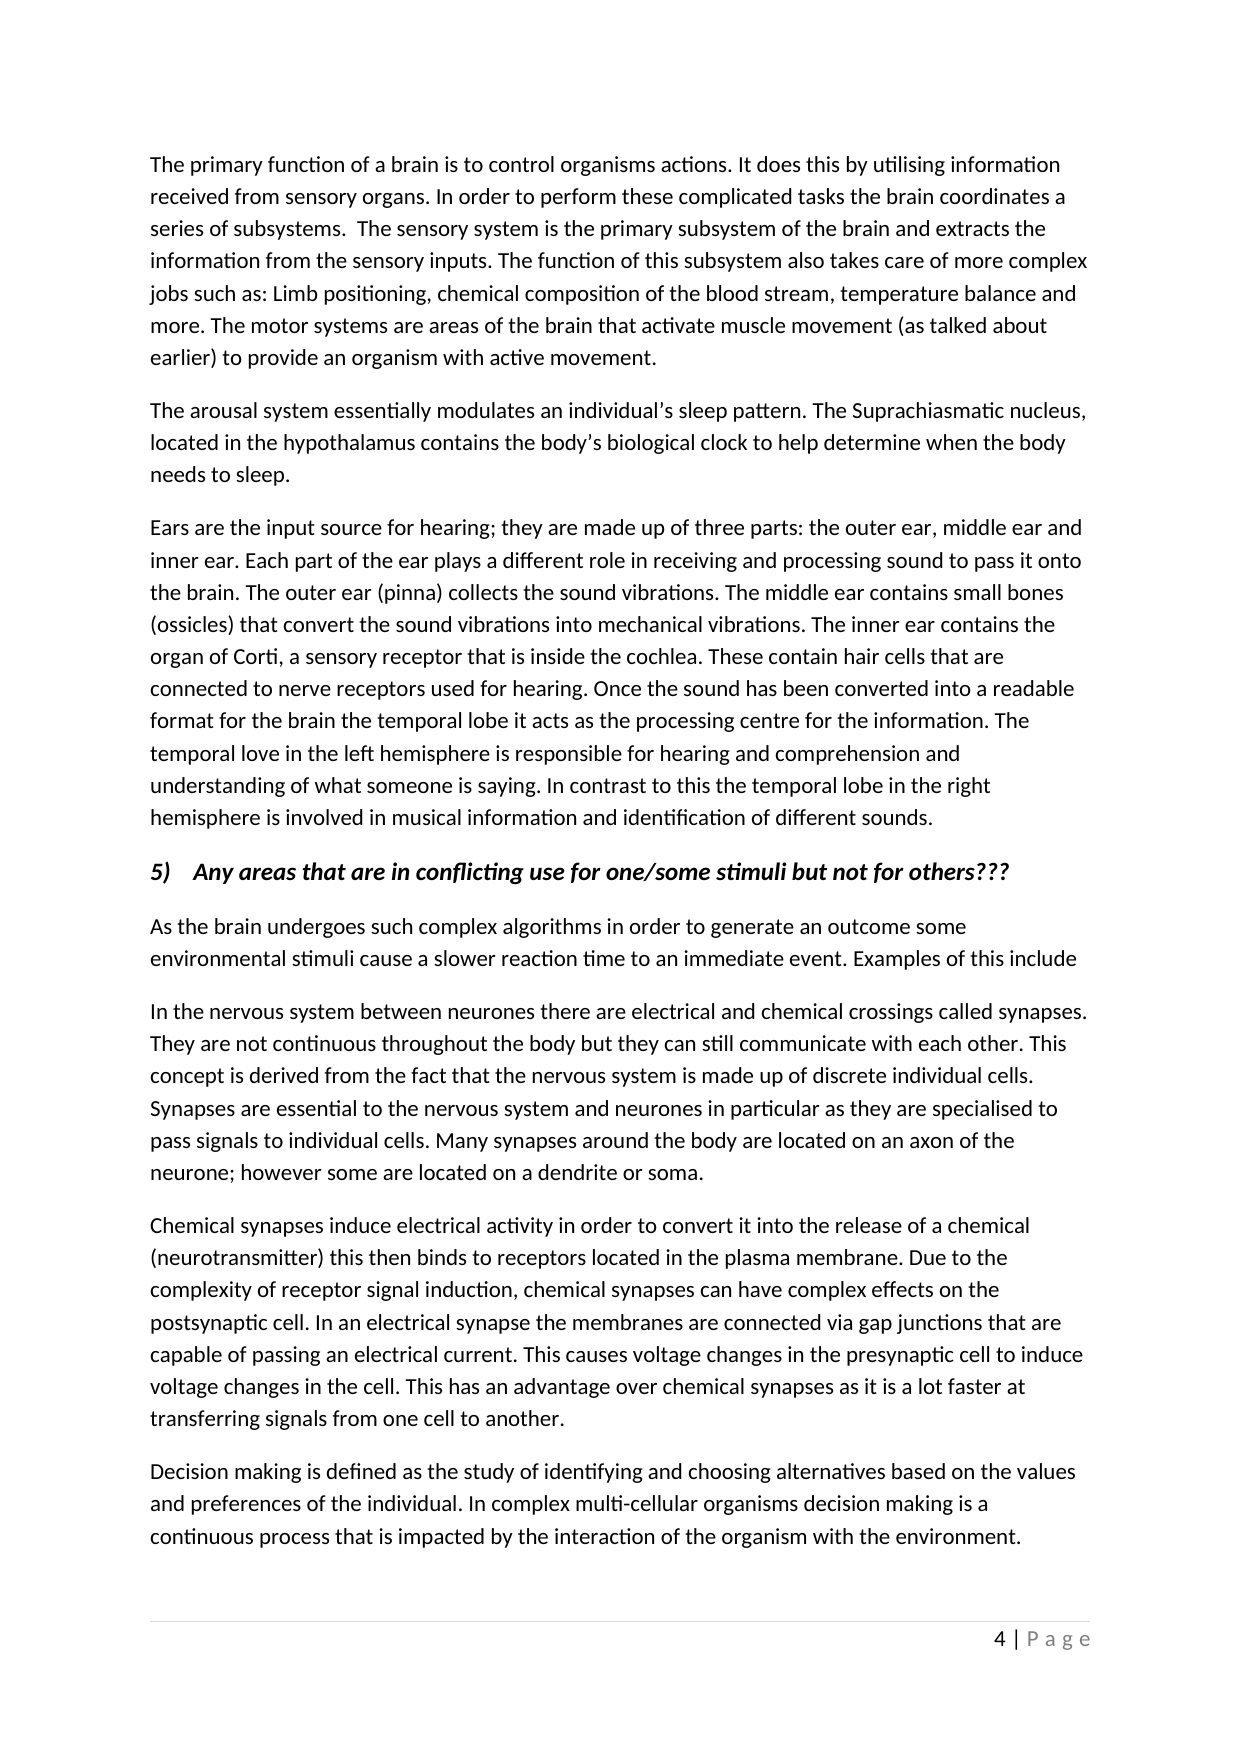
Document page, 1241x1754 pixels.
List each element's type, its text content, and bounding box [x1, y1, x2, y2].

text Ears are the input source for hearing; they are made up of three parts: the outer ear, middle ear and inner ear. Each part of the ear plays a different role in receiving and processing sound to pass it onto the brain. The outer ear (pinna) collects the sound vibrations. The middle ear contains small bones (ossicles) that convert the sound vibrations into mechanical vibrations. The inner ear contains the organ of Corti, a sensory receptor that is inside the cochlea. These contain hair cells that are connected to nerve receptors used for hearing. Once the sound has been converted into a readable format for the brain the temporal lobe it acts as the processing centre for the information. The temporal love in the left hemisphere is responsible for hearing and comprehension and understanding of what someone is saying. In contrast to this the temporal lobe in the right hemisphere is involved in musical information and identification of different sounds. [150, 513, 1090, 831]
text The arousal system essentially modulates an individual’s sleep pattern. The Suprachiasmatic nucleus, located in the hypothalamus contains the body’s biological clock to help determine when the body needs to sleep. [150, 396, 1090, 488]
text The primary function of a brain is to control organisms actions. It does this by utilising information received from sensory organs. In order to perform these complicated tasks the brain coordinates a series of subsystems. The sensory system is the primary subsystem of the brain and extracts the information from the sensory inputs. The function of this subsystem also takes care of more complex jobs such as: Limb positioning, chemical composition of the blood stream, temperature balance and more. The motor systems are areas of the brain that activate muscle movement (as talked about earlier) to provide an organism with active movement. [150, 150, 1090, 371]
text In the nervous system between neurones there are electrical and chemical crossings called synapses. They are not continuous throughout the body but they can still communicate with each other. This concept is derived from the fact that the nervous system is made up of discrete individual cells. Synapses are essential to the nervous system and neurones in particular as they are specialised to pass signals to individual cells. Many synapses around the body are located on an axon of the neurone; however some are located on a dendrite or soma. [150, 997, 1090, 1186]
text As the brain undergoes such complex algorithms in order to generate an outcome some environmental stimuli cause a slower reaction time to an immediate event. Examples of this include [150, 912, 1090, 972]
text 5) Any areas that are in conflicting use for one/some stimuli but not for others??? [150, 856, 1090, 887]
